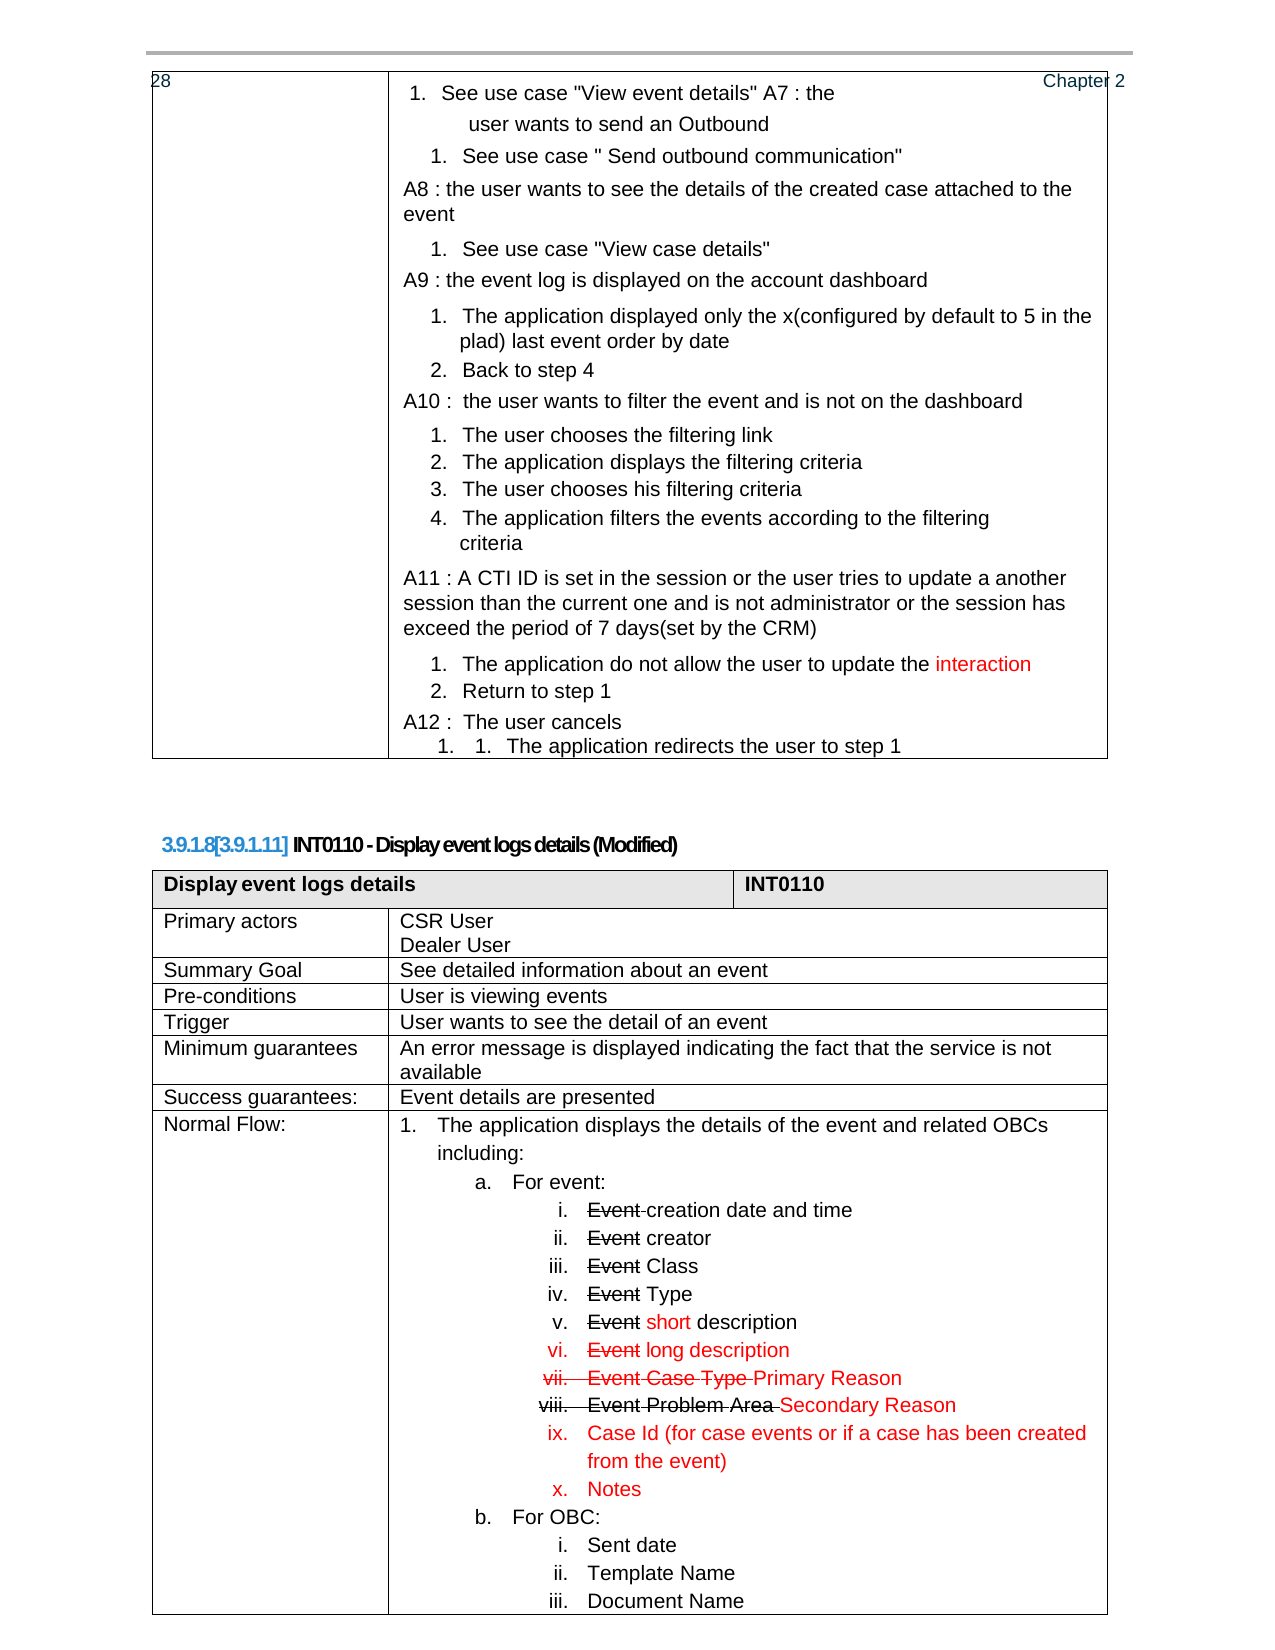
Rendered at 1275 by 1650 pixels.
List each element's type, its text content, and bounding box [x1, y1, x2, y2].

table_cell Alternative Flows: [153, 72, 388, 758]
table_cell Summary Goal [153, 958, 388, 983]
table_cell User is viewing events [389, 984, 1107, 1009]
table_cell Trigger [153, 1010, 388, 1035]
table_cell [389, 72, 1107, 758]
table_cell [389, 1111, 1107, 1614]
table_cell Success guarantees: [153, 1085, 388, 1110]
subtitle INT0110 - Display event logs details (Modified) [161, 833, 1146, 858]
table_cell User wants to see the detail of an event [389, 1010, 1107, 1035]
table_cell Pre-conditions [153, 984, 388, 1009]
table_cell CSR User Dealer User [389, 909, 1107, 957]
table_cell Normal Flow: [153, 1111, 388, 1614]
table_cell Event details are presented [389, 1085, 1107, 1110]
table_header Display event logs details [153, 871, 733, 908]
table_cell Minimum guarantees [153, 1036, 388, 1084]
table_cell See detailed information about an event [389, 958, 1107, 983]
table_cell Primary actors [153, 909, 388, 957]
table_cell An error message is displayed indicating the fact that the service is not available [389, 1036, 1107, 1084]
table_header INT0110 [734, 871, 1107, 908]
